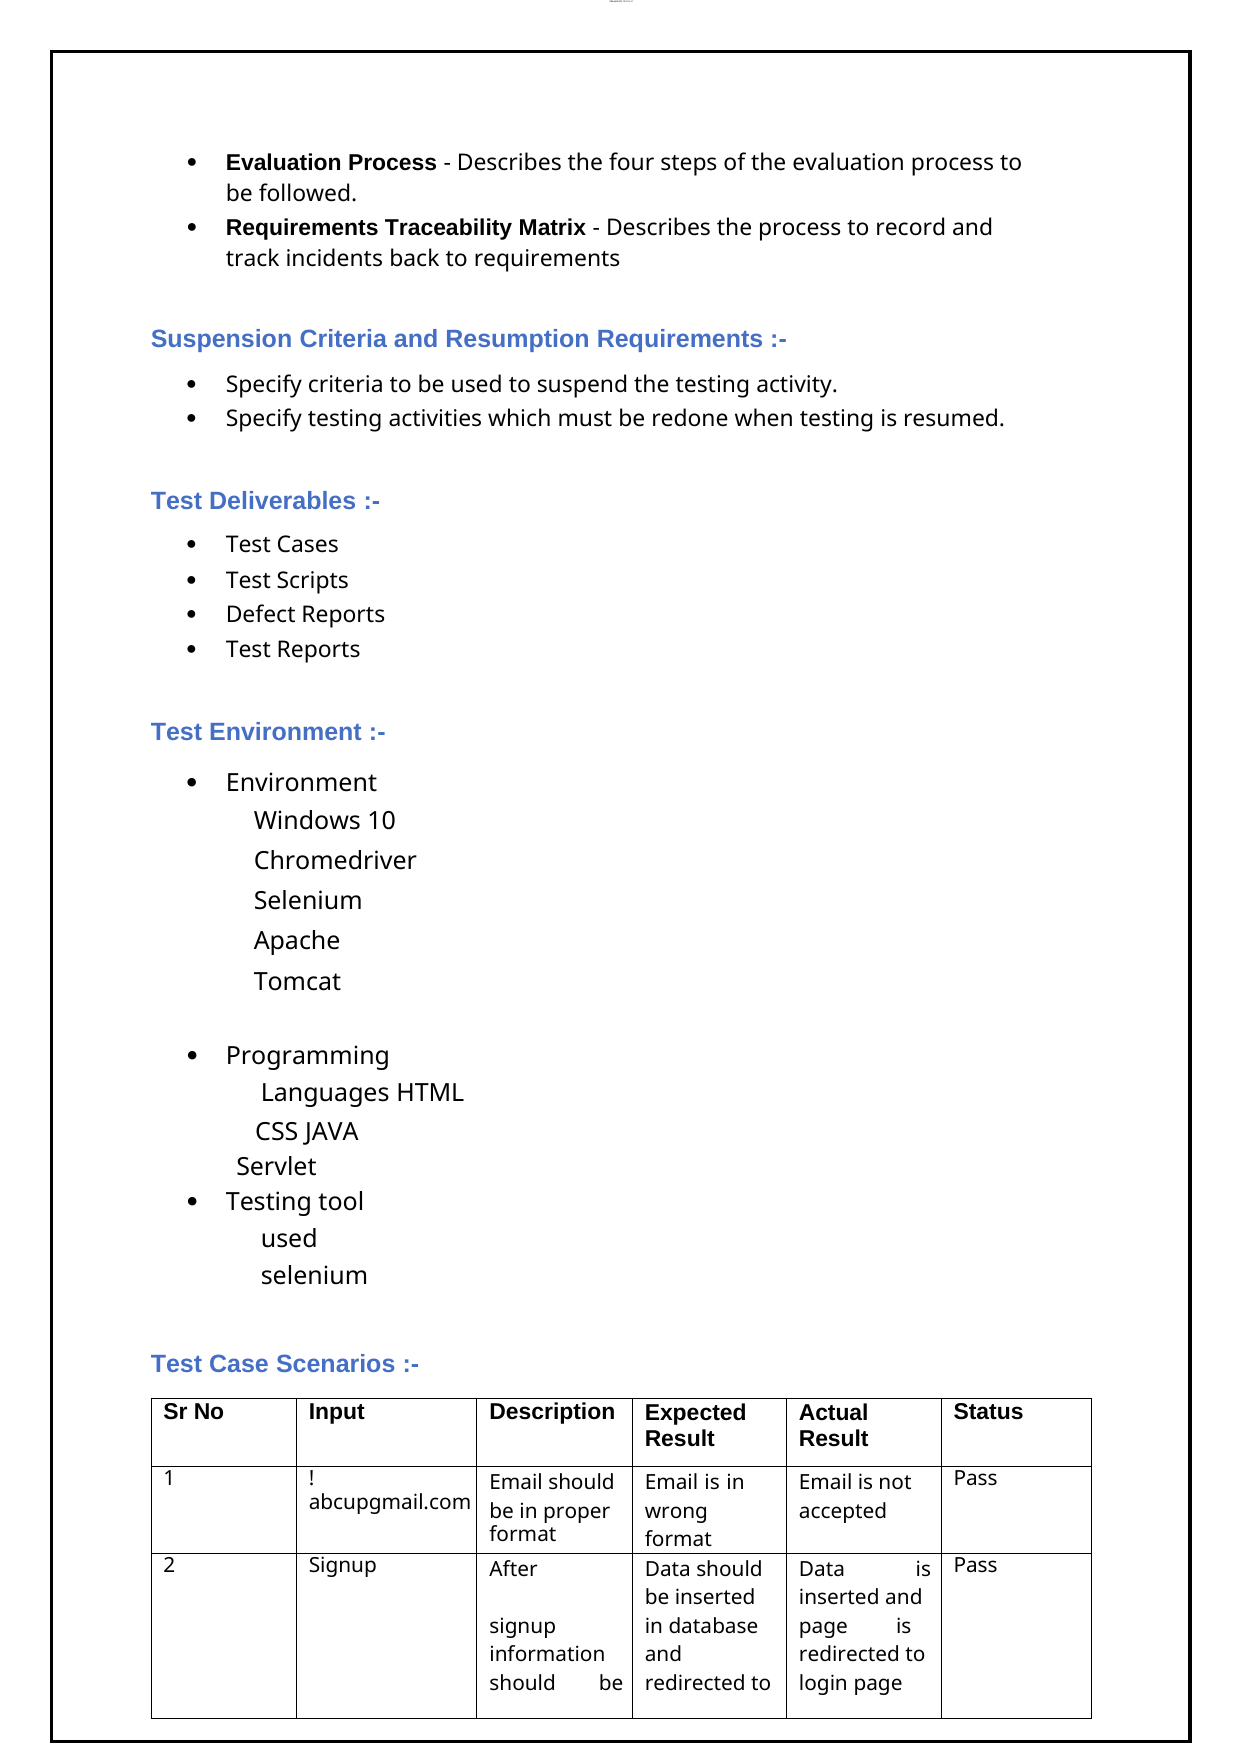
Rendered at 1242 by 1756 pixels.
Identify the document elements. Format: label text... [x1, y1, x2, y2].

table_header Expected Result [633, 1399, 786, 1466]
subtitle Test Case Scenarios :- [151, 1349, 1137, 1378]
table_header Sr No [152, 1399, 296, 1466]
list Testing tool used selenium [188, 1184, 423, 1292]
table_header Description [477, 1399, 632, 1466]
table_cell Pass [942, 1467, 1091, 1553]
text CSS JAVA [251, 1114, 367, 1148]
list Test Reports [187, 633, 1137, 664]
list Specify testing activities which must be redone when testing is resumed. [187, 401, 1137, 433]
text Windows 10 Chromedriver Selenium Apache Tomcat [253, 803, 420, 997]
table_header Input [297, 1399, 476, 1466]
table_cell Email should be in proper format [477, 1467, 632, 1553]
list Test Scripts [187, 564, 1137, 595]
table_header Status [942, 1399, 1091, 1466]
subtitle Servlet [236, 1153, 1137, 1181]
table_header Actual Result [787, 1399, 941, 1466]
table_cell !abcupgmail.com [297, 1467, 476, 1553]
list Requirements Traceability Matrix - Describes the process to record and track incidents back to requirements [188, 211, 1035, 273]
subtitle Test Environment :- [151, 717, 1137, 746]
list Test Cases [187, 528, 1137, 559]
subtitle Test Deliverables :- [151, 486, 1137, 514]
table_cell Email is in wrong format [633, 1467, 786, 1553]
table_cell 2 [152, 1554, 296, 1718]
subtitle Environment [187, 765, 1137, 799]
list Defect Reports [187, 598, 1137, 629]
list Specify criteria to be used to suspend the testing activity. [187, 368, 1137, 399]
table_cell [633, 1554, 786, 1718]
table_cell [787, 1554, 941, 1718]
subtitle Suspension Criteria and Resumption Requirements :- [151, 324, 1137, 353]
table_cell Signup [297, 1554, 476, 1718]
subtitle Programming Languages HTML [188, 1038, 514, 1109]
list Evaluation Process - Describes the four steps of the evaluation process to be followed. [188, 146, 1028, 209]
table_cell Email is not accepted [787, 1467, 941, 1553]
table_cell Pass [942, 1554, 1091, 1718]
table_cell 1 [152, 1467, 296, 1553]
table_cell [477, 1554, 632, 1718]
